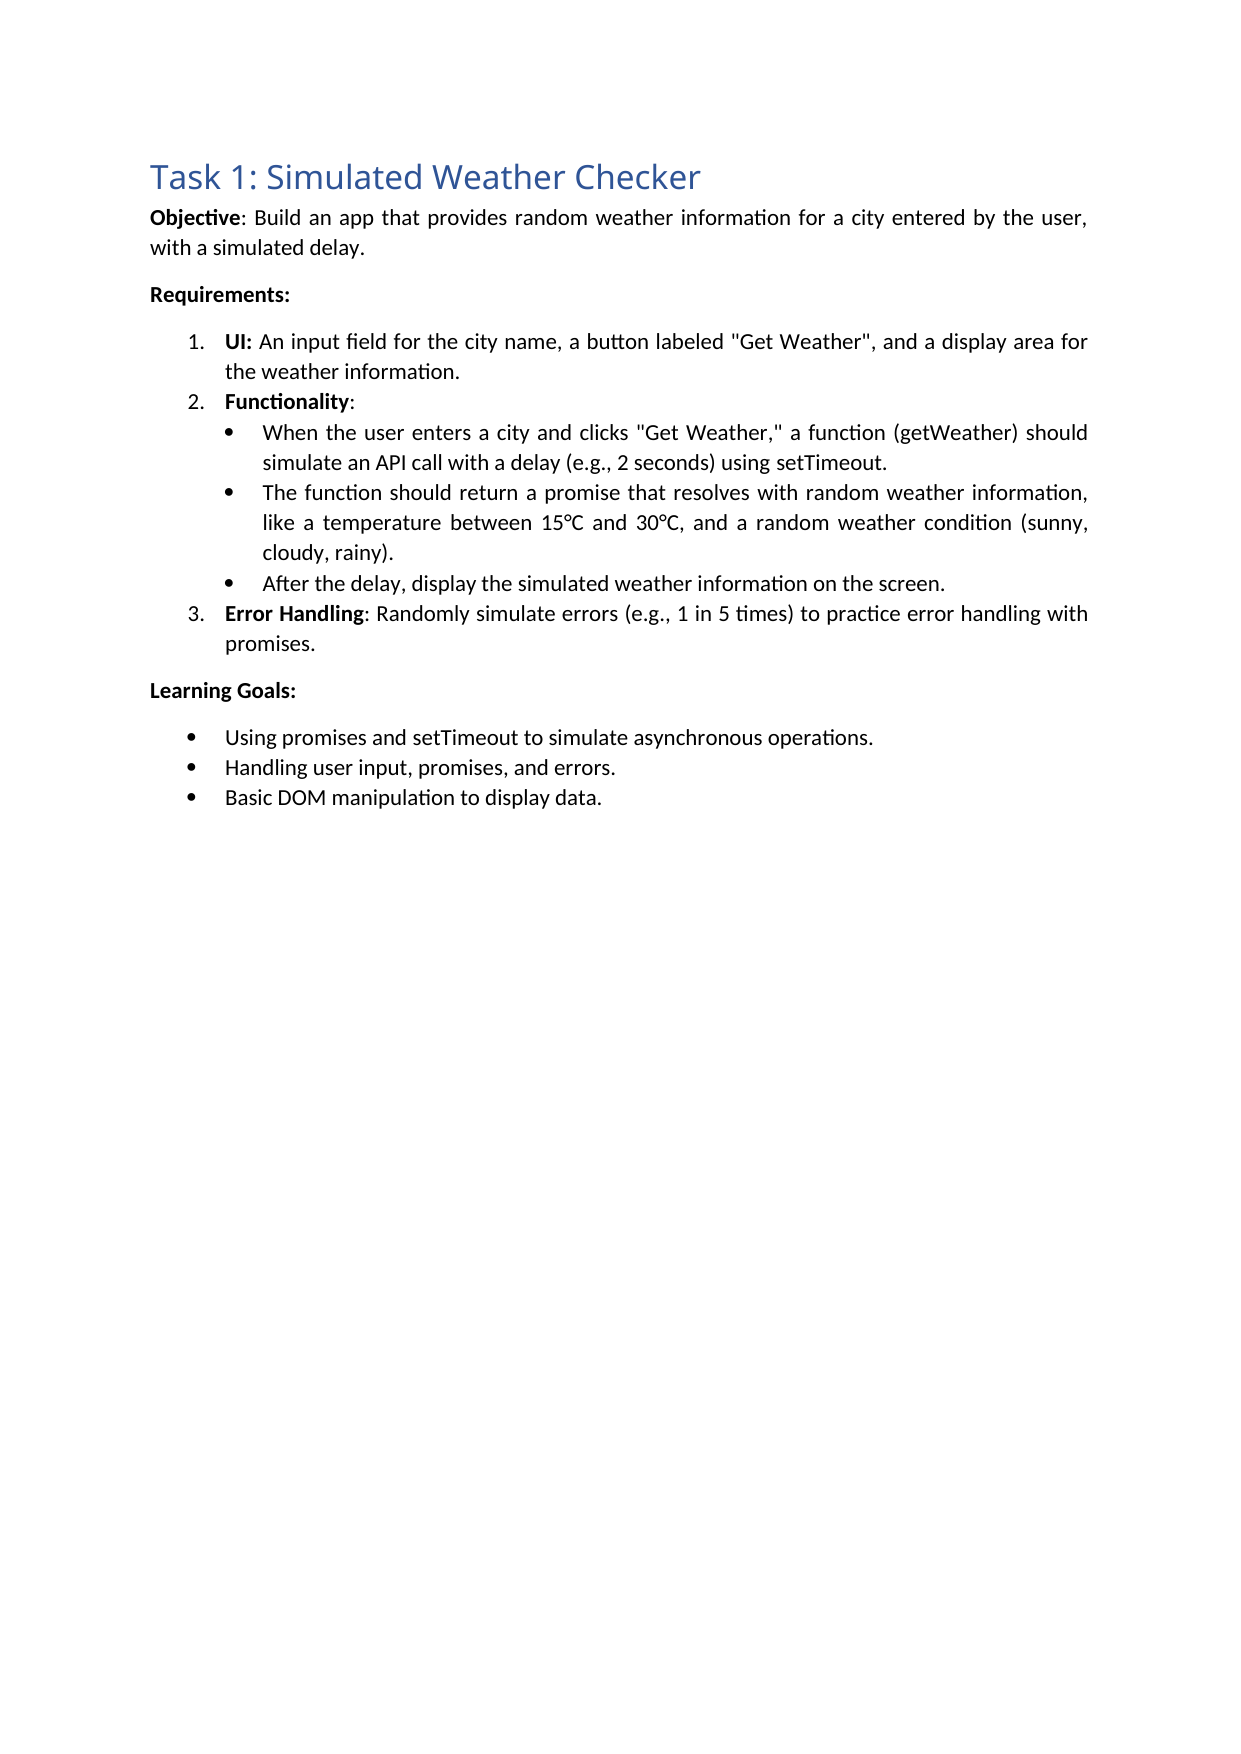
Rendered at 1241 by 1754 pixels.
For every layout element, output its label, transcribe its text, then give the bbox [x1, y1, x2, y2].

list Handling user input, promises, and errors. [187, 753, 1090, 781]
list Using promises and setTimeout to simulate asynchronous operations. [187, 723, 1090, 751]
list UI: An input field for the city name, a button labeled "Get Weather", and a display area for the weather information. [187, 327, 1090, 385]
list Basic DOM manipulation to display data. [187, 783, 1090, 811]
list Error Handling: Randomly simulate errors (e.g., 1 in 5 times) to practice error handling with promises. [187, 599, 1090, 657]
list The function should return a promise that resolves with random weather information, like a temperature between 15°C and 30°C, and a random weather condition (sunny, cloudy, rainy). [225, 478, 1090, 567]
text Objective: Build an app that provides random weather information for a city entered by the user, with a simulated delay. [150, 203, 1090, 261]
list After the delay, display the simulated weather information on the screen. [225, 569, 1090, 597]
text Learning Goals: [150, 676, 1090, 704]
list Functionality: [187, 387, 1090, 416]
subtitle Task 1: Simulated Weather Checker [150, 154, 1090, 199]
list When the user enters a city and clicks "Get Weather," a function (getWeather) should simulate an API call with a delay (e.g., 2 seconds) using setTimeout. [225, 418, 1090, 476]
text Requirements: [150, 280, 1090, 308]
